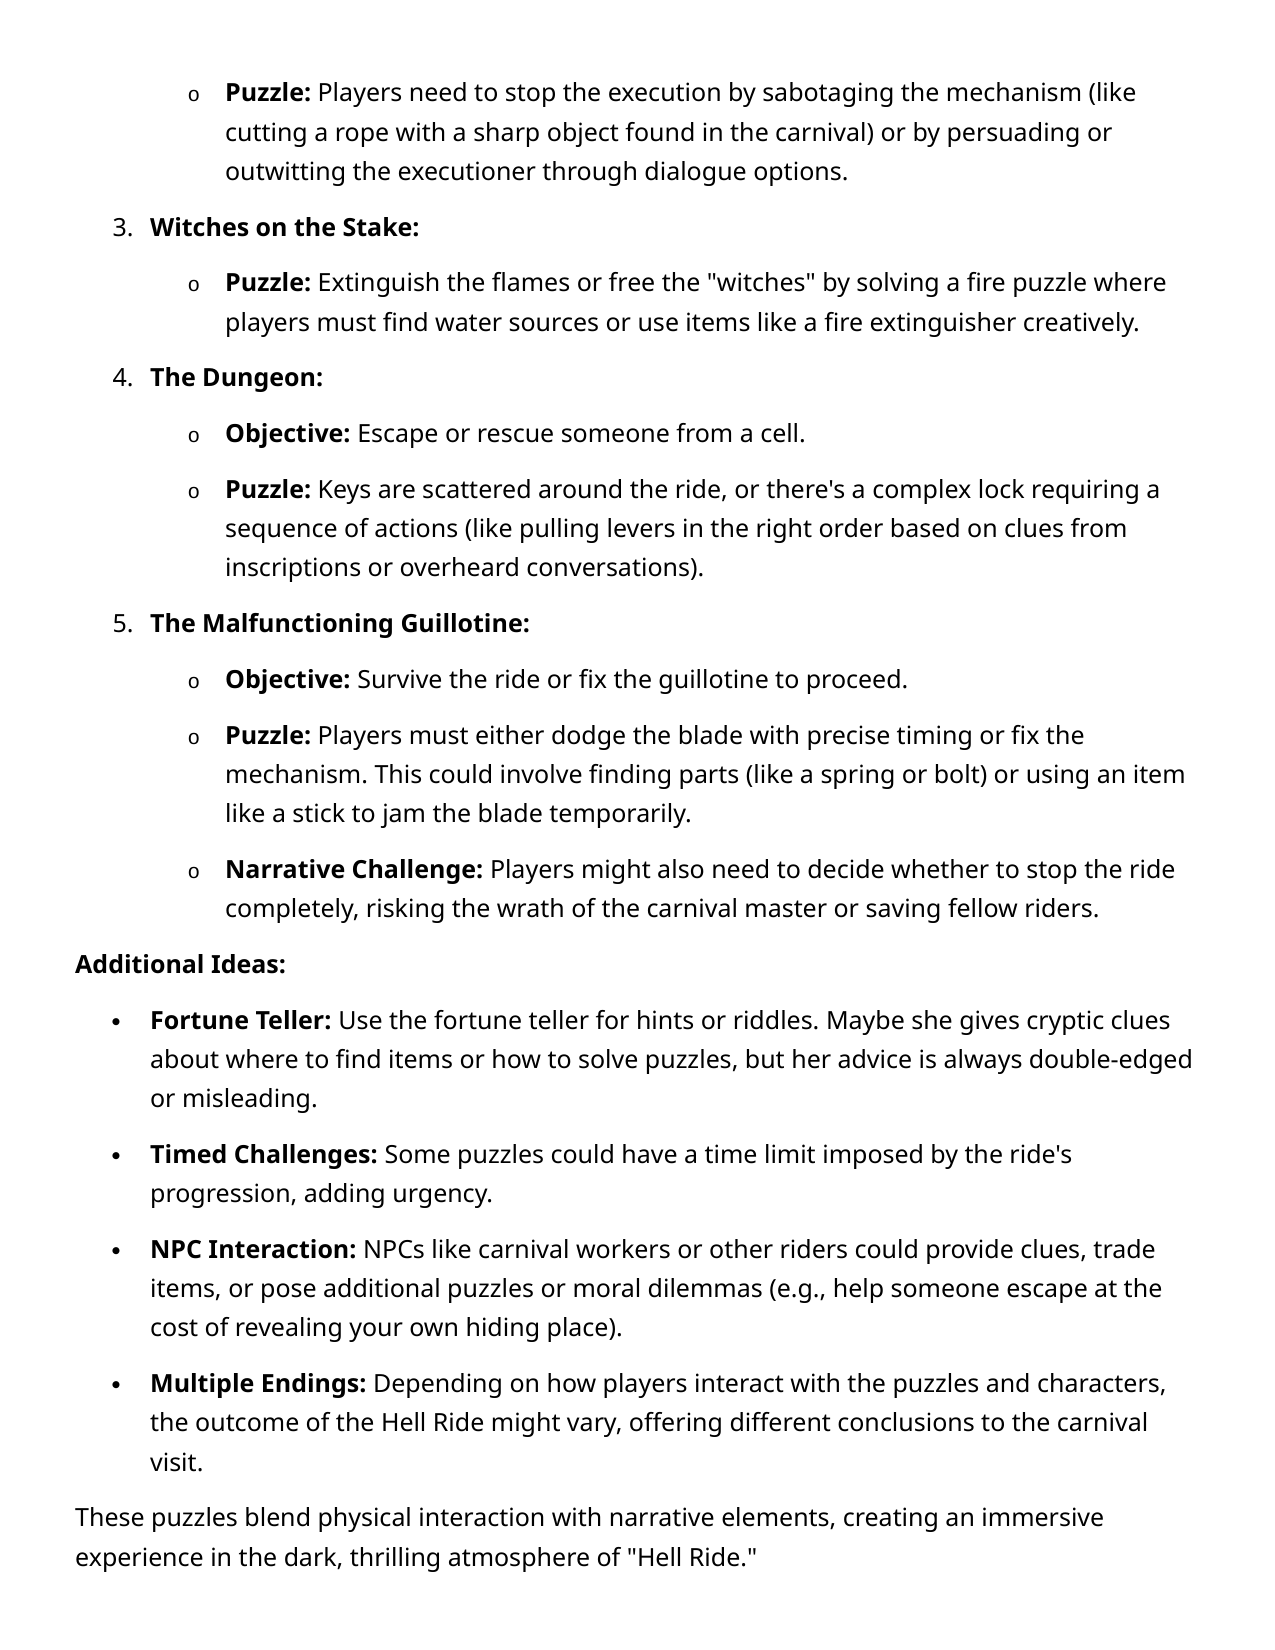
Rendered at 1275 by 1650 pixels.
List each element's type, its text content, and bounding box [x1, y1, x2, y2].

list Objective: Survive the ride or fix the guillotine to proceed. [187, 662, 1200, 696]
list Witches on the Stake: [112, 209, 1200, 243]
list Puzzle: Keys are scattered around the ride, or there's a complex lock requiring a sequence of actions (like pulling levers in the right order based on clues from inscriptions or overheard conversations). [187, 472, 1200, 584]
list Fortune Teller: Use the fortune teller for hints or riddles. Maybe she gives cryptic clues about where to find items or how to solve puzzles, but her advice is always double-edged or misleading. [112, 1002, 1200, 1115]
list Puzzle: Extinguish the flames or free the "witches" by solving a fire puzzle where players must find water sources or use items like a fire extinguisher creatively. [187, 265, 1200, 338]
text These puzzles blend physical interaction with narrative elements, creating an immersive experience in the dark, thrilling atmosphere of "Hell Ride." [75, 1500, 1200, 1573]
text Additional Ideas: [75, 947, 1200, 981]
list Objective: Escape or rescue someone from a cell. [187, 416, 1200, 450]
list Multiple Endings: Depending on how players interact with the puzzles and characters, the outcome of the Hell Ride might vary, offering different conclusions to the carnival visit. [112, 1366, 1200, 1478]
list Puzzle: Players need to stop the execution by sabotaging the mechanism (like cutting a rope with a sharp object found in the carnival) or by persuading or outwitting the executioner through dialogue options. [187, 75, 1200, 187]
list The Malfunctioning Guillotine: [112, 606, 1200, 640]
list The Dungeon: [112, 360, 1200, 394]
list Narrative Challenge: Players might also need to decide whether to stop the ride completely, risking the wrath of the carnival master or saving fellow riders. [187, 852, 1200, 925]
list NPC Interaction: NPCs like carnival workers or other riders could provide clues, trade items, or pose additional puzzles or moral dilemmas (e.g., help someone escape at the cost of revealing your own hiding place). [112, 1232, 1200, 1344]
list Puzzle: Players must either dodge the blade with precise timing or fix the mechanism. This could involve finding parts (like a spring or bolt) or using an item like a stick to jam the blade temporarily. [187, 717, 1200, 830]
list Timed Challenges: Some puzzles could have a time limit imposed by the ride's progression, adding urgency. [112, 1137, 1200, 1210]
